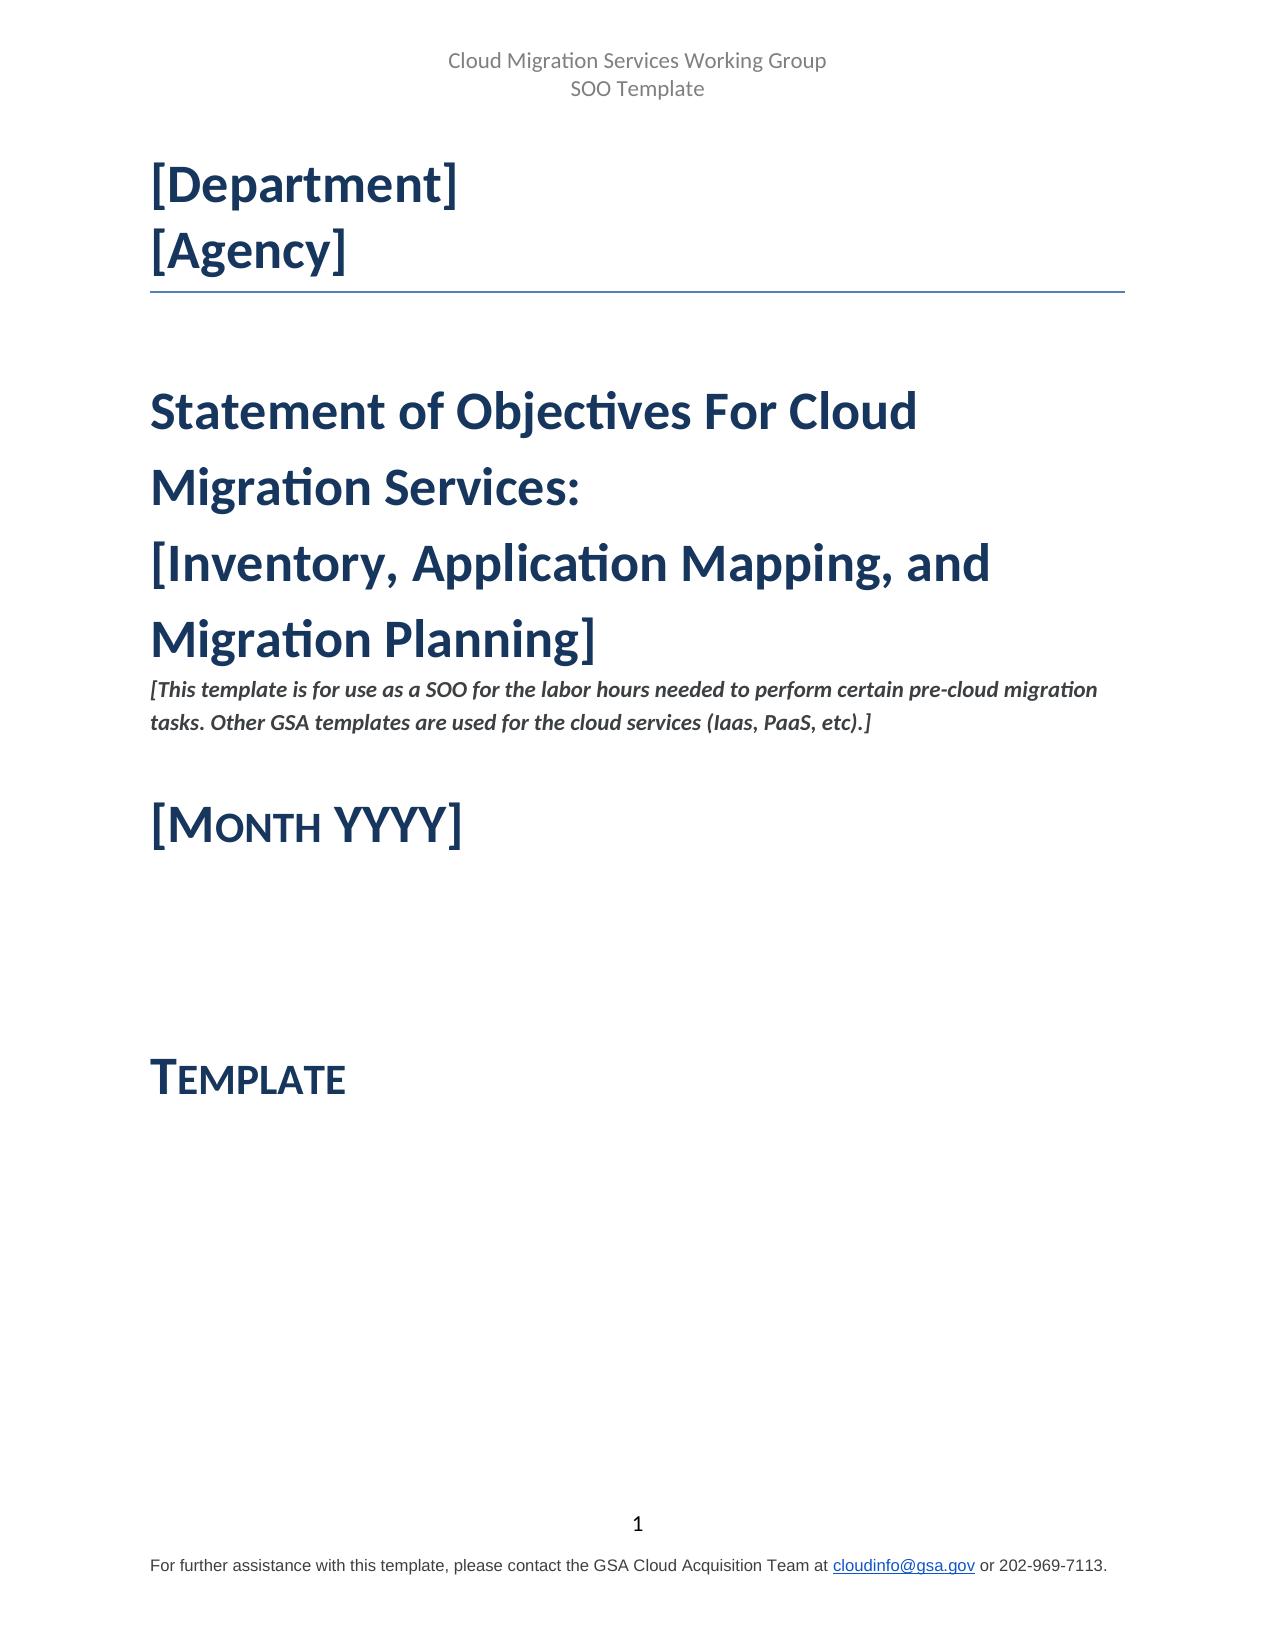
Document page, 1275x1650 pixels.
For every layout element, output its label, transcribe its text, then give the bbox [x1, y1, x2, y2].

subtitle [Month YYYY] [150, 790, 1125, 856]
title [Department] [Agency] [150, 150, 1125, 291]
text Statement of Objectives For Cloud Migration Services: [Inventory, Application Mapping, and Migration Planning] [This template is for use as a SOO for the labor hours needed to perform certain pre-cloud migration tasks. Other GSA templates are used for the cloud services (Iaas, PaaS, etc).] [150, 377, 1125, 736]
subtitle Template [150, 1042, 1125, 1108]
